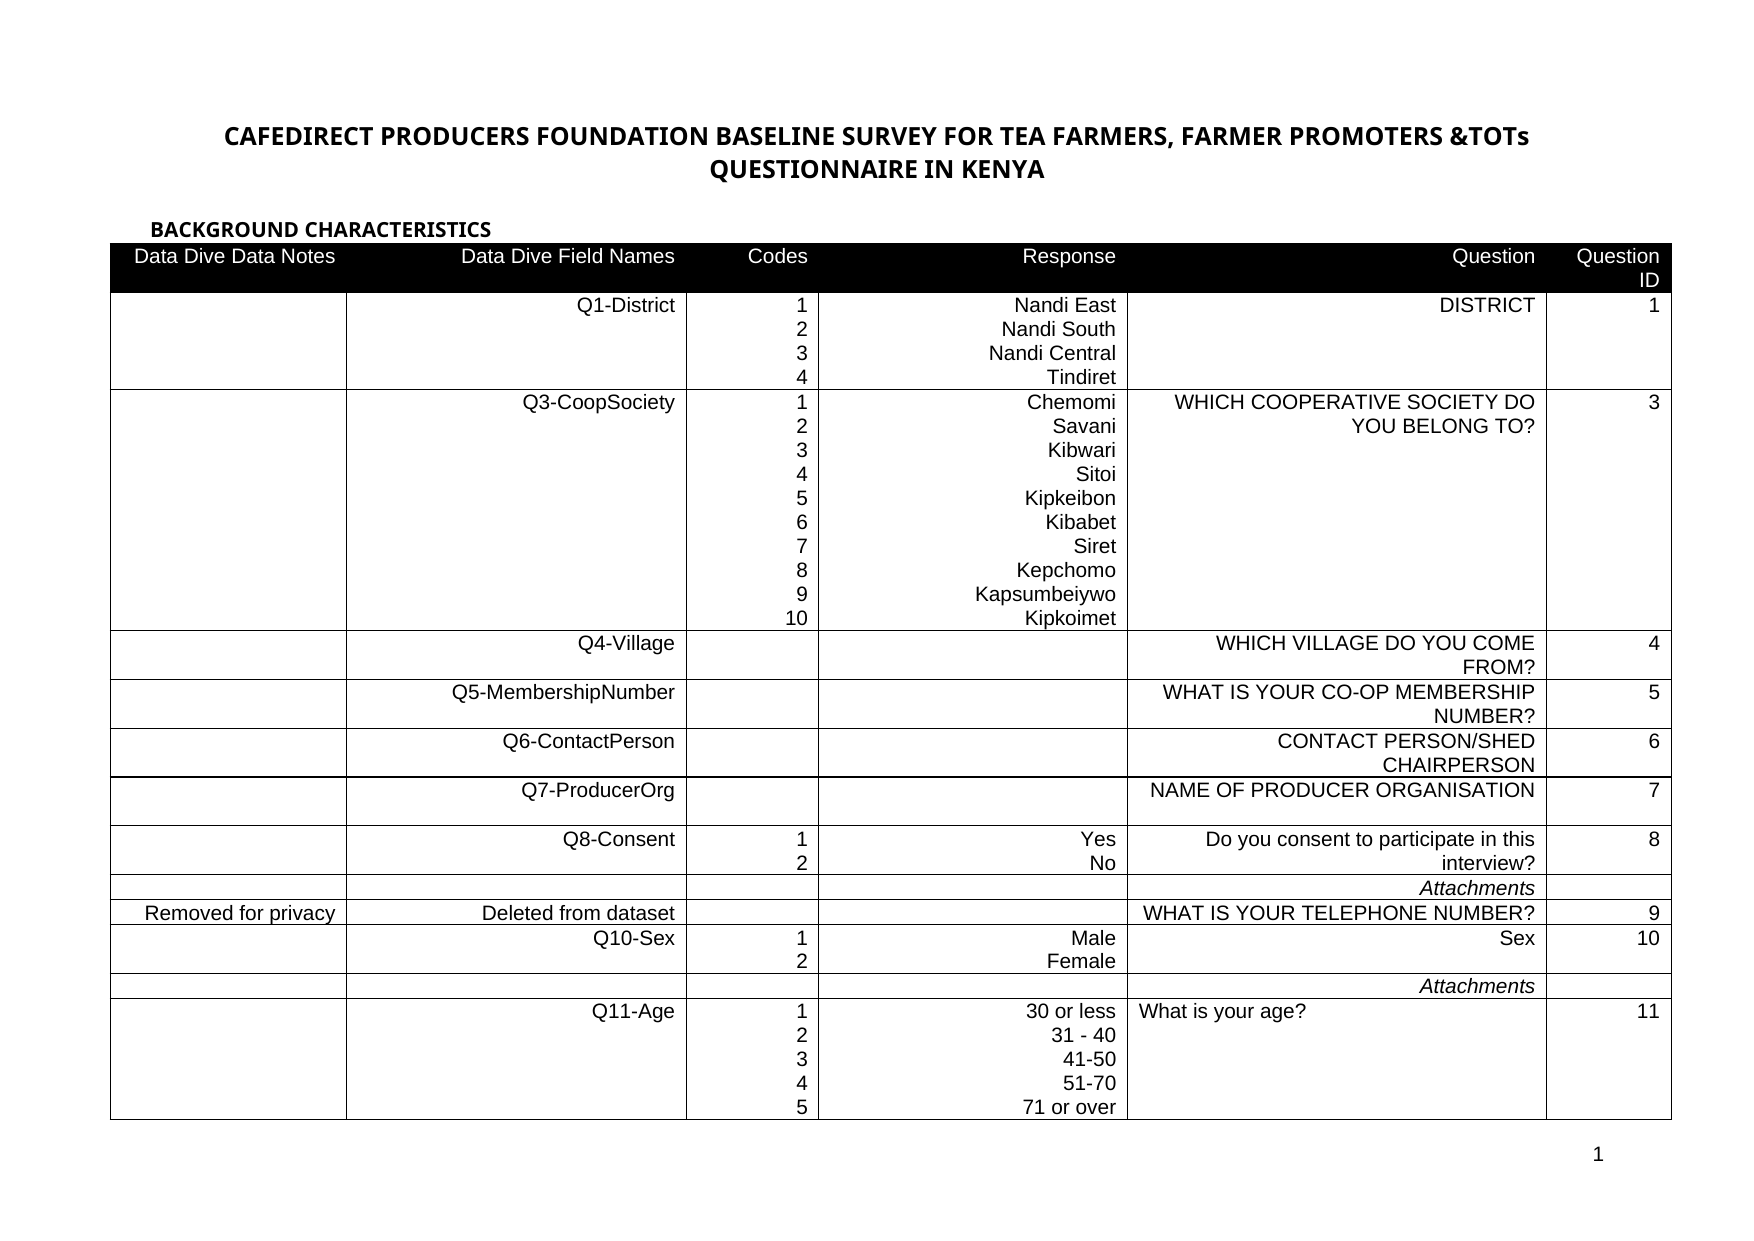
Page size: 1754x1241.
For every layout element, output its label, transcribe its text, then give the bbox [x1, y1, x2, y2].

table_cell [111, 826, 346, 874]
table_cell [819, 875, 1127, 899]
table_cell [819, 974, 1127, 998]
table_cell 7 [1547, 778, 1671, 825]
table_cell [111, 293, 346, 389]
table_header Data Dive Field Names [347, 244, 686, 292]
table_cell 9 [1547, 900, 1671, 924]
table_header Question ID [1547, 244, 1671, 292]
table_cell [687, 875, 818, 899]
table_cell [819, 680, 1127, 727]
table_cell What is your age? [1128, 999, 1546, 1119]
table_cell Attachments [1128, 875, 1546, 899]
table_cell Q3-CoopSociety [347, 390, 686, 629]
table_cell 1 2 [687, 925, 818, 973]
table_cell WHAT IS YOUR TELEPHONE NUMBER? [1128, 900, 1546, 924]
table_cell Sex [1128, 925, 1546, 973]
table_cell [687, 778, 818, 825]
table_cell [347, 974, 686, 998]
table_cell DISTRICT [1128, 293, 1546, 389]
table_cell [111, 631, 346, 678]
table_cell [819, 778, 1127, 825]
table_cell WHICH VILLAGE DO YOU COME FROM? [1128, 631, 1546, 678]
table_cell 1 2 3 4 [687, 293, 818, 389]
table_cell 4 [1547, 631, 1671, 678]
table_cell Q5-MembershipNumber [347, 680, 686, 727]
table_cell [111, 680, 346, 727]
table_cell [1547, 875, 1671, 899]
table_cell 3 [1547, 390, 1671, 629]
table_cell Q4-Village [347, 631, 686, 678]
table_cell [687, 680, 818, 727]
table_cell [111, 974, 346, 998]
table_cell 1 2 3 4 5 6 7 8 9 10 [687, 390, 818, 629]
table_cell 8 [1547, 826, 1671, 874]
table_cell CONTACT PERSON/SHED CHAIRPERSON [1128, 729, 1546, 776]
table_cell [111, 390, 346, 629]
table_cell Q7-ProducerOrg [347, 778, 686, 825]
table_cell 30 or less 31 - 40 41-50 51-70 71 or over [819, 999, 1127, 1119]
table_cell [111, 729, 346, 776]
table_cell Q8-Consent [347, 826, 686, 874]
text BACKGROUND CHARACTERISTICS [150, 215, 1604, 243]
table_header Data Dive Data Notes [111, 244, 346, 292]
table_cell [687, 631, 818, 678]
table_cell Yes No [819, 826, 1127, 874]
table_cell Male Female [819, 925, 1127, 973]
table_cell 5 [1547, 680, 1671, 727]
table_cell 6 [1547, 729, 1671, 776]
table_cell [687, 729, 818, 776]
table_cell NAME OF PRODUCER ORGANISATION [1128, 778, 1546, 825]
text CAFEDIRECT PRODUCERS FOUNDATION BASELINE SURVEY FOR TEA FARMERS, FARMER PROMOTERS &TOTs QUESTIONNAIRE IN KENYA [150, 118, 1604, 186]
table_cell [819, 631, 1127, 678]
table_cell [1547, 974, 1671, 998]
table_cell [347, 875, 686, 899]
table_cell Deleted from dataset [347, 900, 686, 924]
table_cell Q6-ContactPerson [347, 729, 686, 776]
table_cell 11 [1547, 999, 1671, 1119]
table_cell Nandi East Nandi South Nandi Central Tindiret [819, 293, 1127, 389]
table_cell [819, 729, 1127, 776]
table_cell [687, 900, 818, 924]
table_cell WHICH COOPERATIVE SOCIETY DO YOU BELONG TO? [1128, 390, 1546, 629]
table_cell [687, 974, 818, 998]
table_cell WHAT IS YOUR CO-OP MEMBERSHIP NUMBER? [1128, 680, 1546, 727]
table_header Response [819, 244, 1127, 292]
table_cell [819, 900, 1127, 924]
table_header Question [1128, 244, 1546, 292]
table_cell [111, 875, 346, 899]
table_cell 1 2 3 4 5 [687, 999, 818, 1119]
table_cell Removed for privacy [111, 900, 346, 924]
table_cell 1 2 [687, 826, 818, 874]
table_cell Chemomi Savani Kibwari Sitoi Kipkeibon Kibabet Siret Kepchomo Kapsumbeiywo Kipkoimet [819, 390, 1127, 629]
table_cell [111, 925, 346, 973]
table_cell Q1-District [347, 293, 686, 389]
table_cell 1 [1547, 293, 1671, 389]
table_cell Attachments [1128, 974, 1546, 998]
table_cell Do you consent to participate in this interview? [1128, 826, 1546, 874]
table_cell 10 [1547, 925, 1671, 973]
table_cell Q10-Sex [347, 925, 686, 973]
table_header Codes [687, 244, 818, 292]
table_cell [111, 778, 346, 825]
table_cell Q11-Age [347, 999, 686, 1119]
table_cell [111, 999, 346, 1119]
